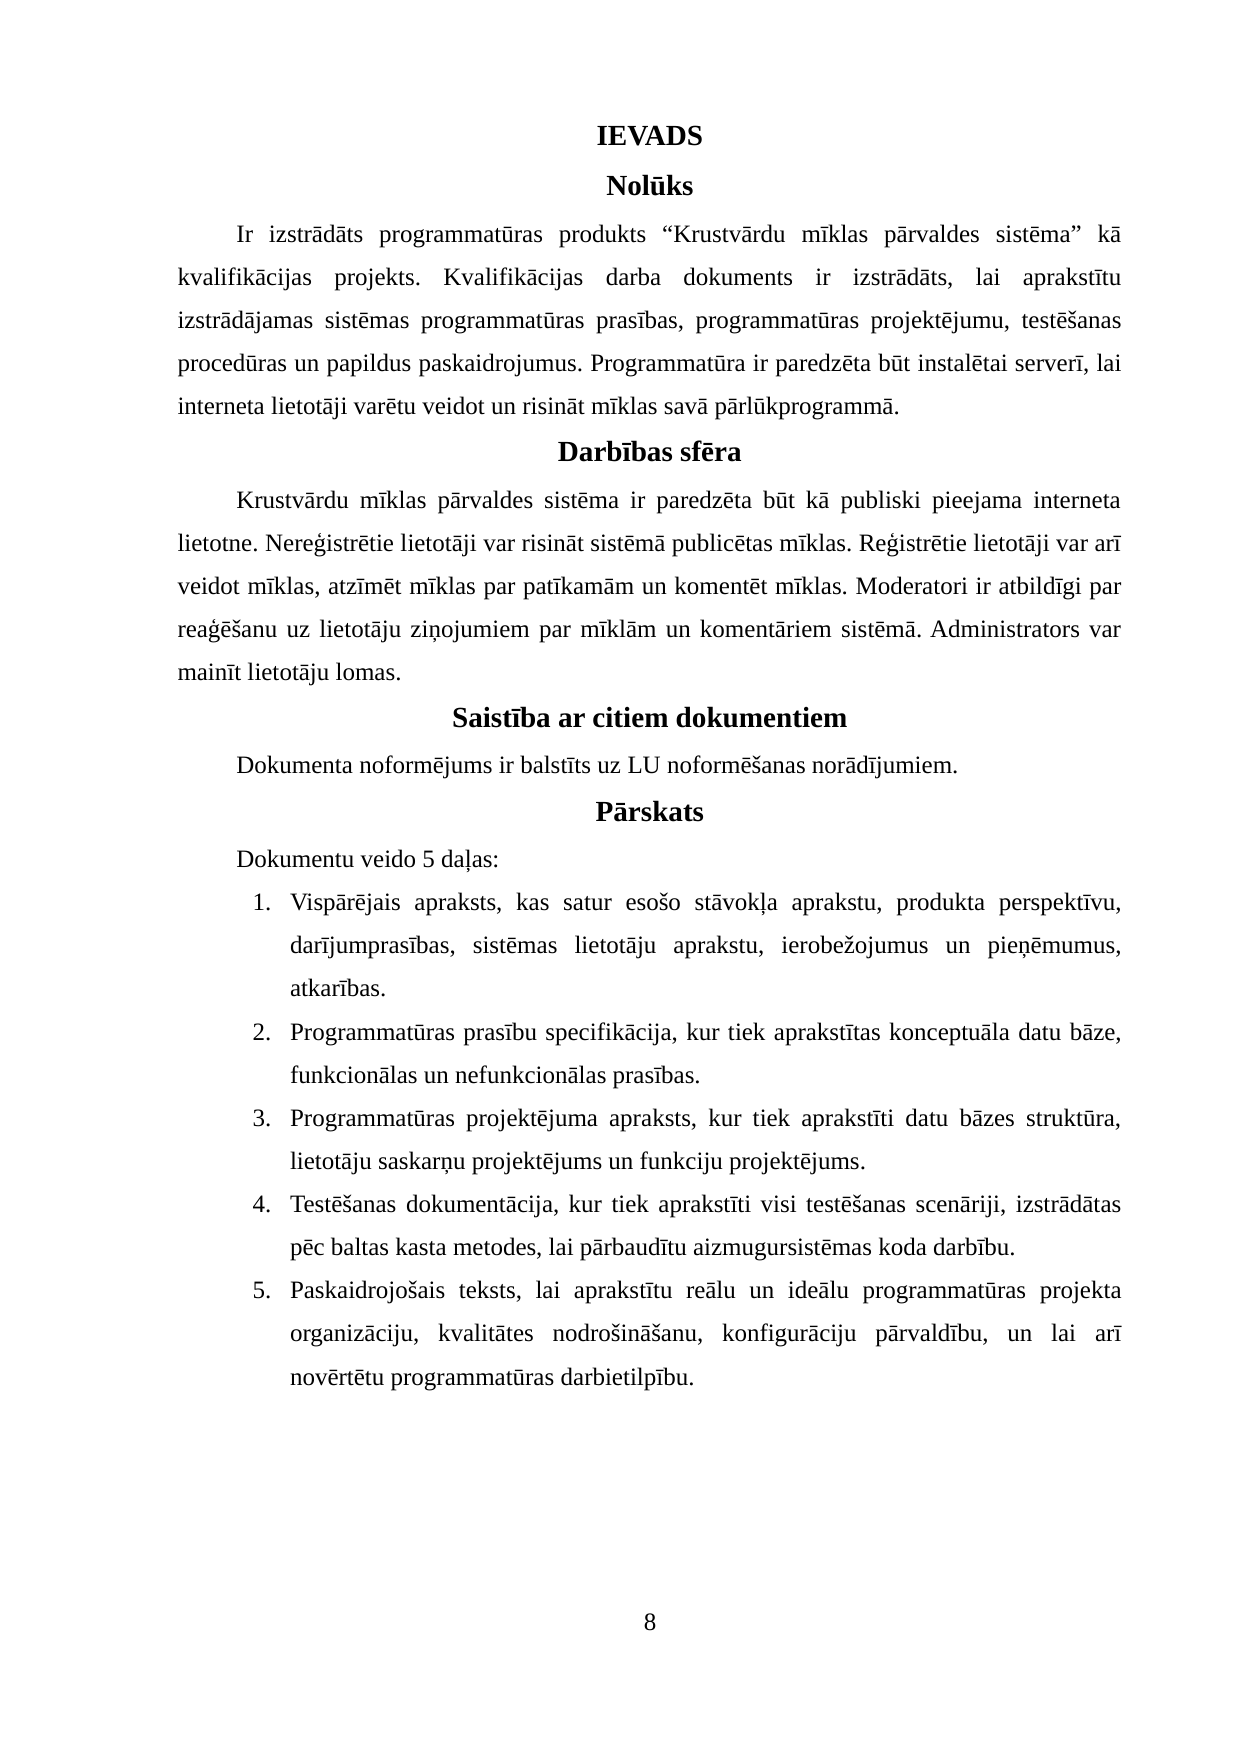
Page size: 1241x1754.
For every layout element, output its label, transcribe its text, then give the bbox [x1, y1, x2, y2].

text Dokumentu veido 5 daļas: [177, 844, 1122, 873]
list Darbības sfēra [177, 434, 1122, 468]
text Ir izstrādāts programmatūras produkts “Krustvārdu mīklas pārvaldes sistēma” kā kvalifikācijas projekts. Kvalifikācijas darba dokuments ir izstrādāts, lai aprakstītu izstrādājamas sistēmas programmatūras prasības, programmatūras projektējumu, testēšanas procedūras un papildus paskaidrojumus. Programmatūra ir paredzēta būt instalētai serverī, lai interneta lietotāji varētu veidot un risināt mīklas savā pārlūkprogrammā. [177, 219, 1122, 420]
list Paskaidrojošais teksts, lai aprakstītu reālu un ideālu programmatūras projekta organizāciju, kvalitātes nodrošināšanu, konfigurāciju pārvaldību, un lai arī novērtētu programmatūras darbietilpību. [252, 1275, 1122, 1390]
list Nolūks [177, 168, 1122, 202]
list Programmatūras prasību specifikācija, kur tiek aprakstītas konceptuāla datu bāze, funkcionālas un nefunkcionālas prasības. [252, 1017, 1122, 1088]
subtitle IEVADS [177, 118, 1122, 152]
text Dokumenta noformējums ir balstīts uz LU noformēšanas norādījumiem. [177, 751, 1122, 779]
list Testēšanas dokumentācija, kur tiek aprakstīti visi testēšanas scenāriji, izstrādātas pēc baltas kasta metodes, lai pārbaudītu aizmugursistēmas koda darbību. [252, 1189, 1122, 1261]
list Programmatūras projektējuma apraksts, kur tiek aprakstīti datu bāzes struktūra, lietotāju saskarņu projektējums un funkciju projektējums. [252, 1103, 1122, 1175]
list Vispārējais apraksts, kas satur esošo stāvokļa aprakstu, produkta perspektīvu, darījumprasības, sistēmas lietotāju aprakstu, ierobežojumus un pieņēmumus, atkarības. [252, 887, 1122, 1002]
text Krustvārdu mīklas pārvaldes sistēma ir paredzēta būt kā publiski pieejama interneta lietotne. Nereģistrētie lietotāji var risināt sistēmā publicētas mīklas. Reģistrētie lietotāji var arī veidot mīklas, atzīmēt mīklas par patīkamām un komentēt mīklas. Moderatori ir atbildīgi par reaģēšanu uz lietotāju ziņojumiem par mīklām un komentāriem sistēmā. Administrators var mainīt lietotāju lomas. [177, 485, 1122, 686]
list Pārskats [177, 794, 1122, 827]
list Saistība ar citiem dokumentiem [177, 700, 1122, 734]
